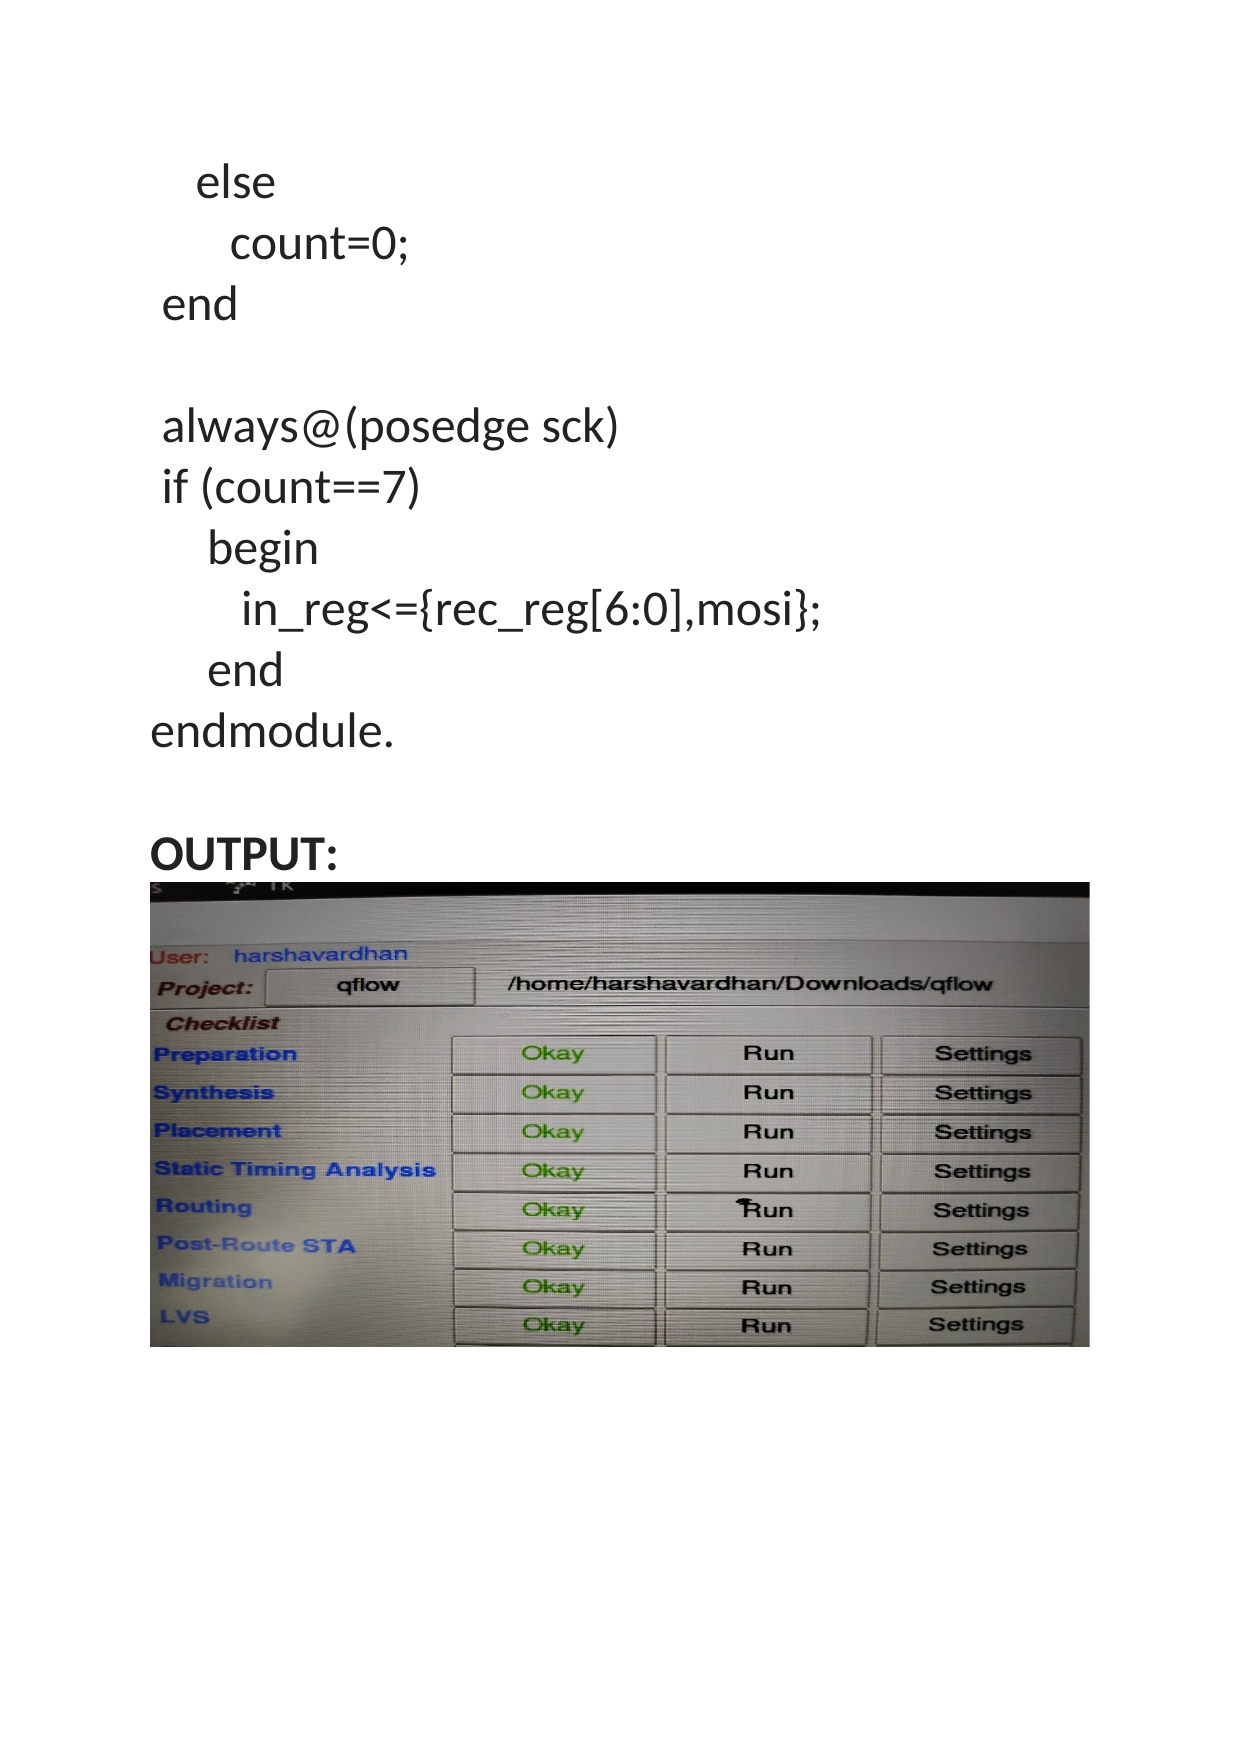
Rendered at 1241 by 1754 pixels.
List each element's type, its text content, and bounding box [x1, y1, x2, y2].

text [150, 150, 1090, 760]
text OUTPUT: [150, 821, 1090, 882]
picture [150, 882, 1090, 1347]
